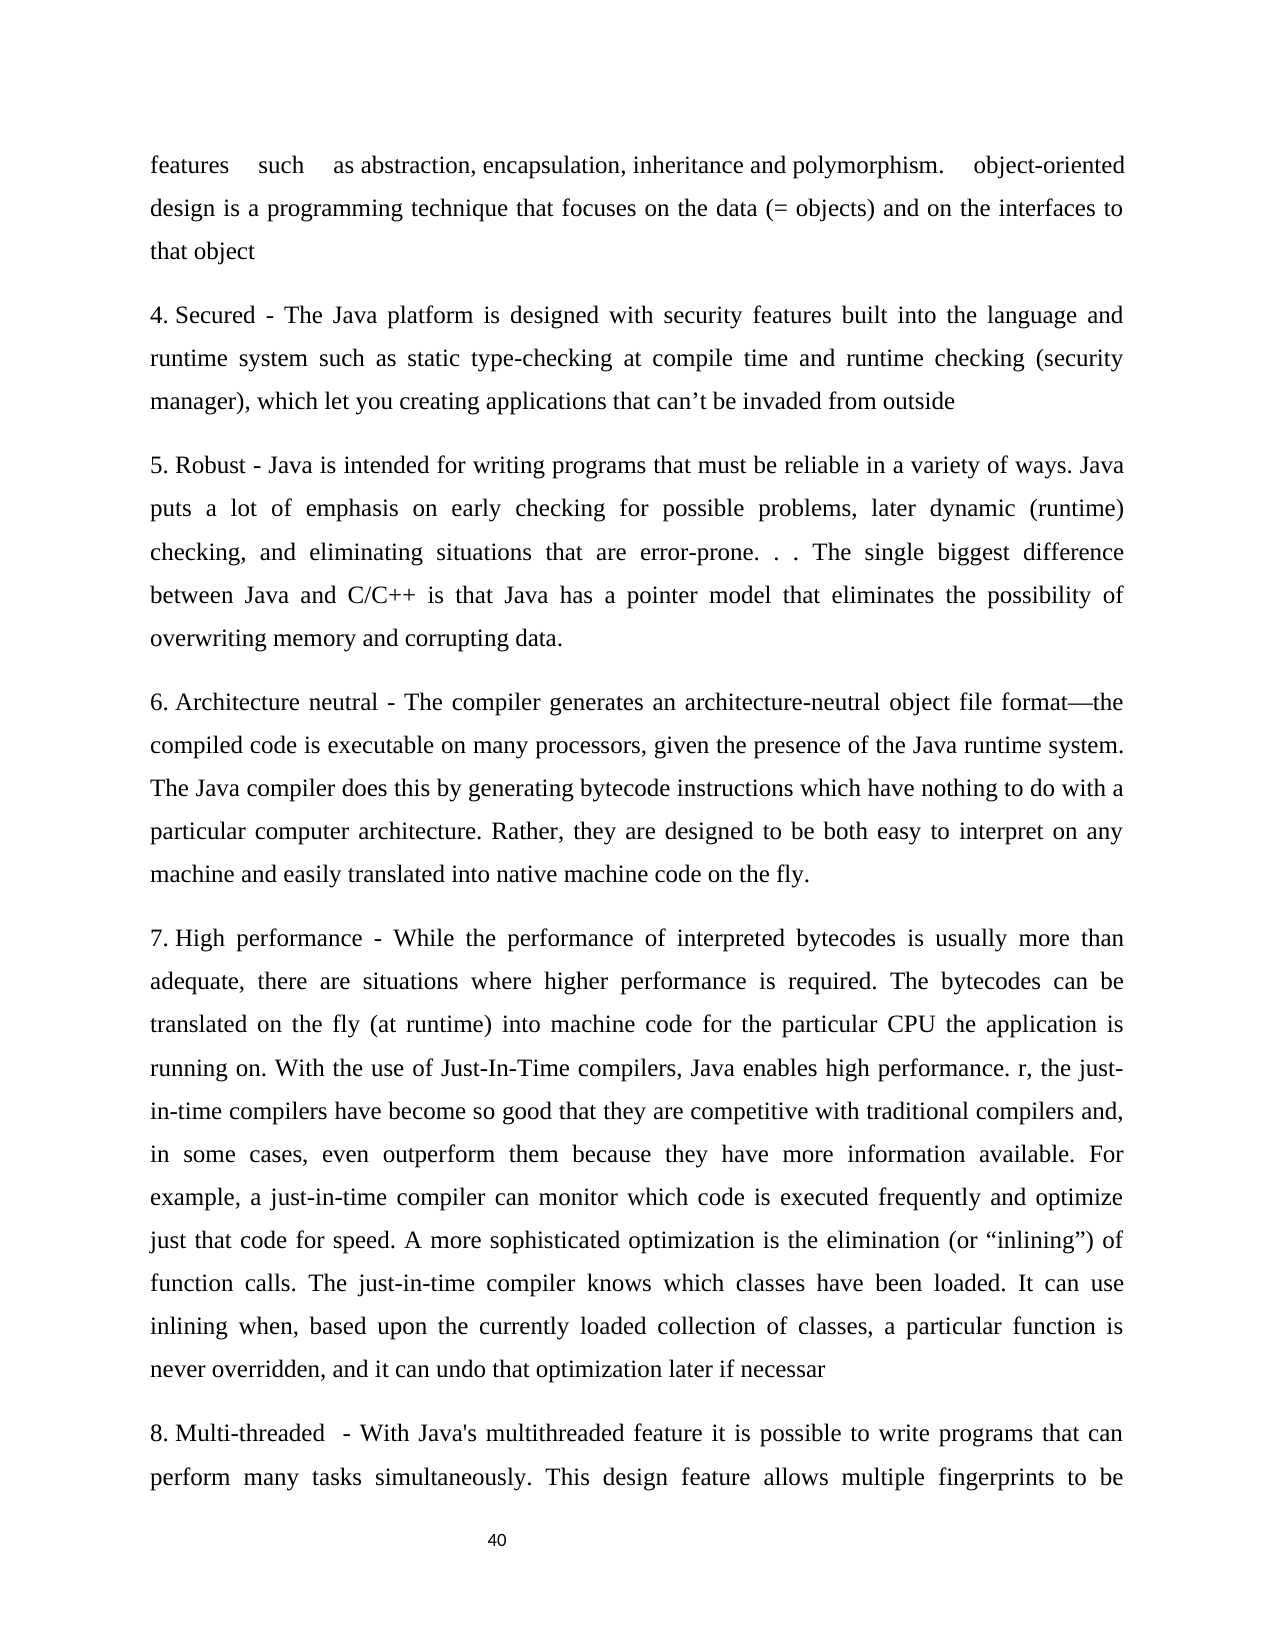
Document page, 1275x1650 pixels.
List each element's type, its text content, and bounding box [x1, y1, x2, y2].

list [150, 150, 1125, 265]
list Architecture neutral - The compiler generates an architecture-neutral object file format—the compiled code is executable on many processors, given the presence of the Java runtime system. The Java compiler does this by generating bytecode instructions which have nothing to do with a particular computer architecture. Rather, they are designed to be both easy to interpret on any machine and easily translated into native machine code on the fly. [150, 687, 1125, 888]
list Robust - Java is intended for writing programs that must be reliable in a variety of ways. Java puts a lot of emphasis on early checking for possible problems, later dynamic (runtime) checking, and eliminating situations that are error-prone. . . The single biggest difference between Java and C/C++ is that Java has a pointer model that eliminates the possibility of overwriting memory and corrupting data. [150, 450, 1125, 652]
list Secured - The Java platform is designed with security features built into the language and runtime system such as static type-checking at compile time and runtime checking (security manager), which let you creating applications that can’t be invaded from outside [150, 300, 1125, 415]
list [150, 1418, 1125, 1490]
list High performance - While the performance of interpreted bytecodes is usually more than adequate, there are situations where higher performance is required. The bytecodes can be translated on the fly (at runtime) into machine code for the particular CPU the application is running on. With the use of Just-In-Time compilers, Java enables high performance. r, the just-in-time compilers have become so good that they are competitive with traditional compilers and, in some cases, even outperform them because they have more information available. For example, a just-in-time compiler can monitor which code is executed frequently and optimize just that code for speed. A more sophisticated optimization is the elimination (or “inlining”) of function calls. The just-in-time compiler knows which classes have been loaded. It can use inlining when, based upon the currently loaded collection of classes, a particular function is never overridden, and it can undo that optimization later if necessar [150, 923, 1125, 1383]
